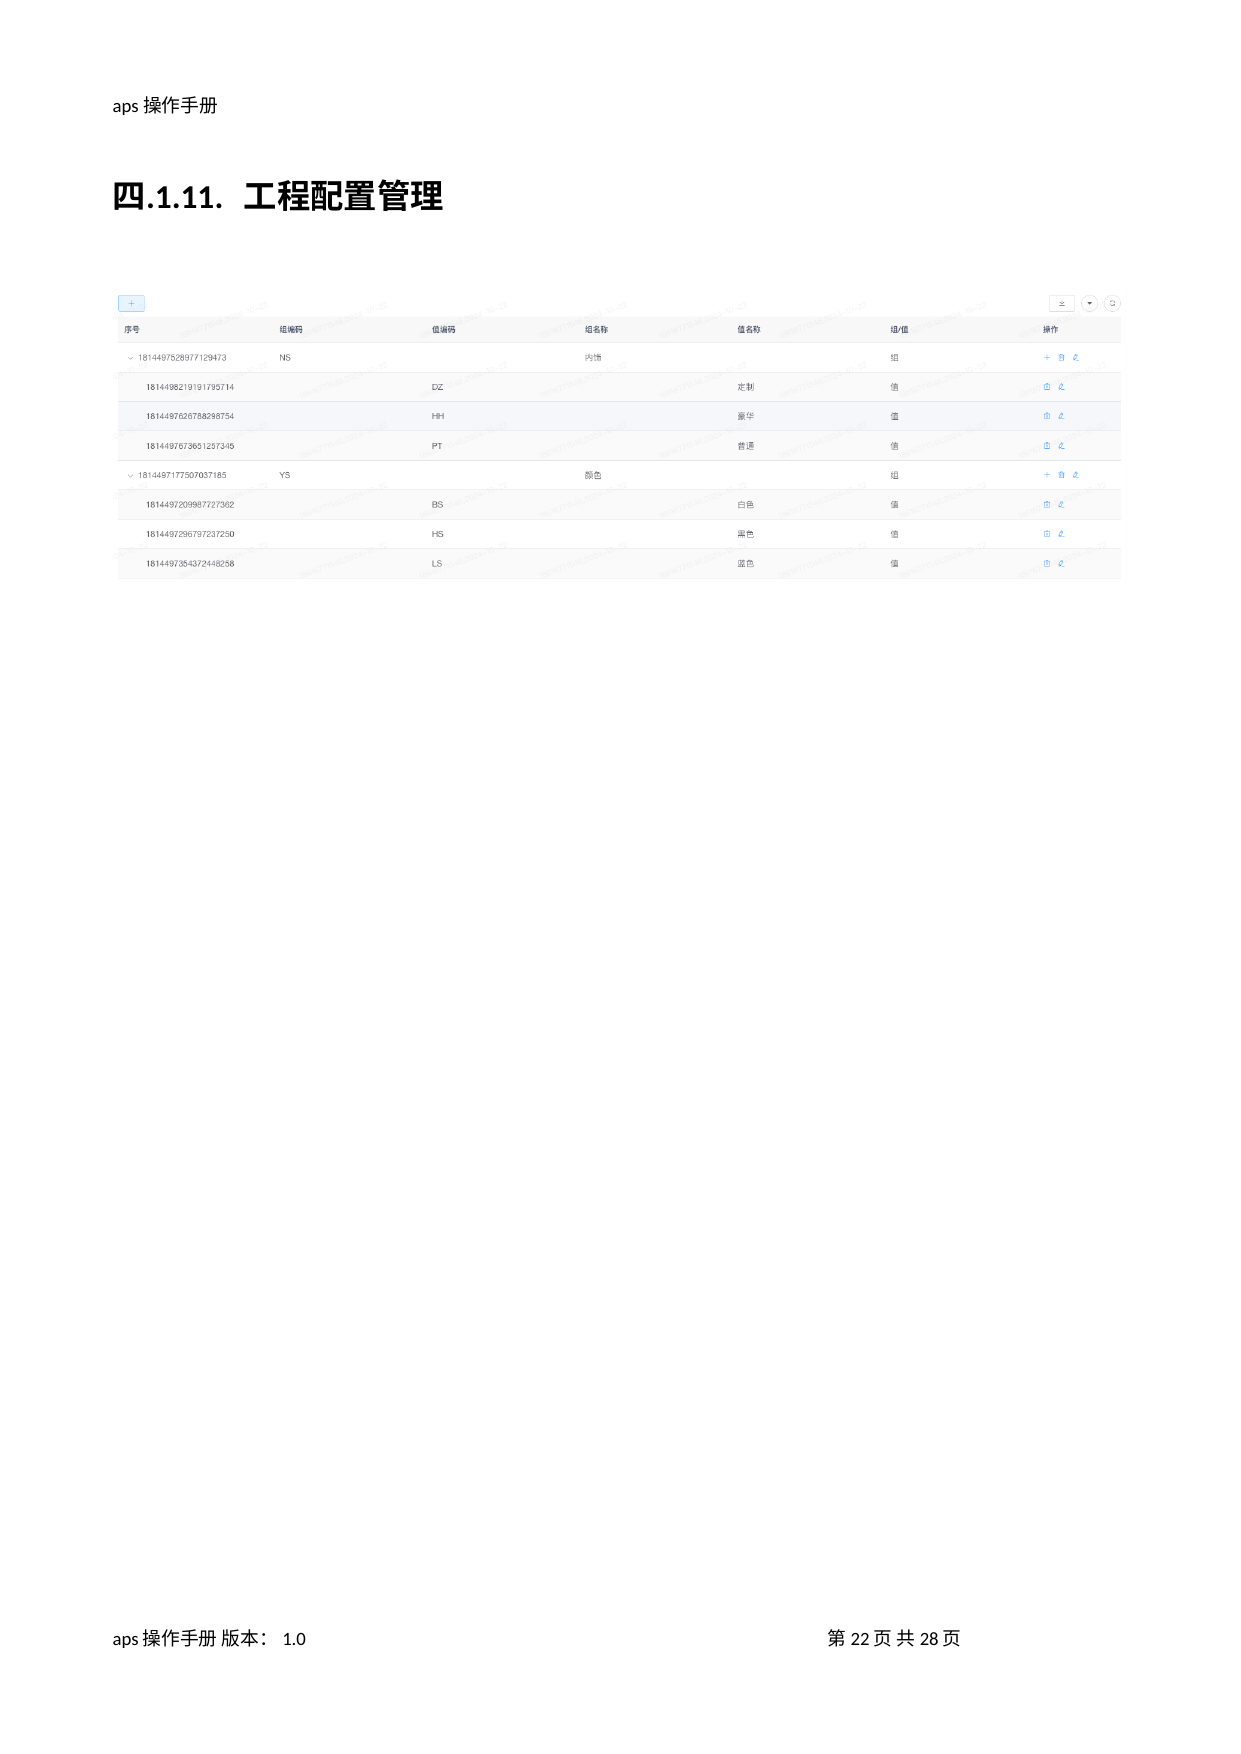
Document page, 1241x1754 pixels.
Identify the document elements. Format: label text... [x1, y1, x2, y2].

subtitle 工程配置管理 [112, 162, 1128, 227]
picture [112, 288, 1127, 589]
